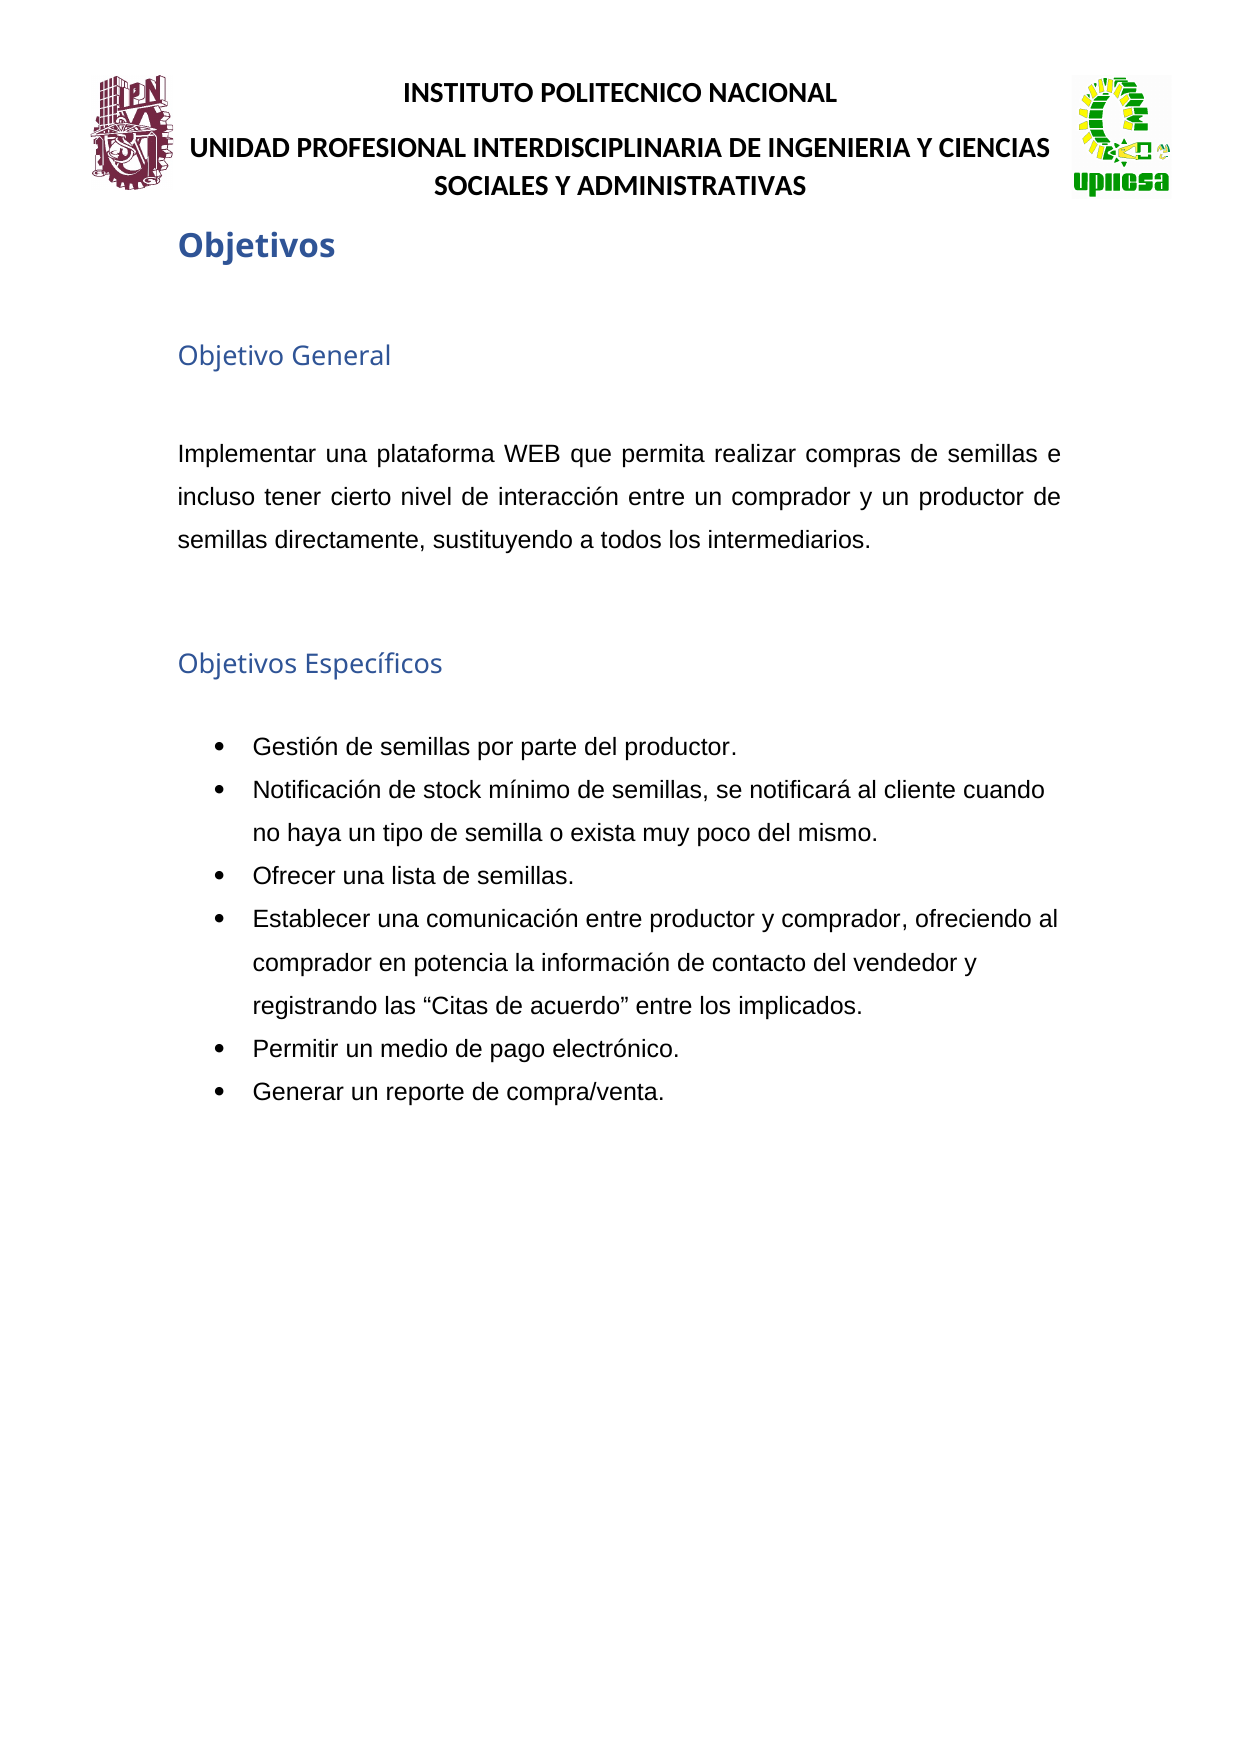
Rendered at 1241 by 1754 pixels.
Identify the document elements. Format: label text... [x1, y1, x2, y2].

subtitle Objetivo General [177, 337, 1063, 374]
list Permitir un medio de pago electrónico. [215, 1034, 1063, 1063]
list Establecer una comunicación entre productor y comprador, ofreciendo al comprador en potencia la información de contacto del vendedor y registrando las “Citas de acuerdo” entre los implicados. [215, 904, 1063, 1019]
picture [90, 75, 174, 190]
subtitle Objetivos Específicos [177, 645, 1063, 682]
subtitle Objetivos [177, 222, 1063, 267]
list Ofrecer una lista de semillas. [215, 861, 1063, 890]
list Generar un reporte de compra/venta. [215, 1077, 1063, 1106]
text Implementar una plataforma WEB que permita realizar compras de semillas e incluso tener cierto nivel de interacción entre un comprador y un productor de semillas directamente, sustituyendo a todos los intermediarios. [177, 439, 1063, 554]
picture [1071, 75, 1172, 199]
list Gestión de semillas por parte del productor. [215, 731, 1063, 760]
list Notificación de stock mínimo de semillas, se notificará al cliente cuando no haya un tipo de semilla o exista muy poco del mismo. [215, 775, 1063, 847]
